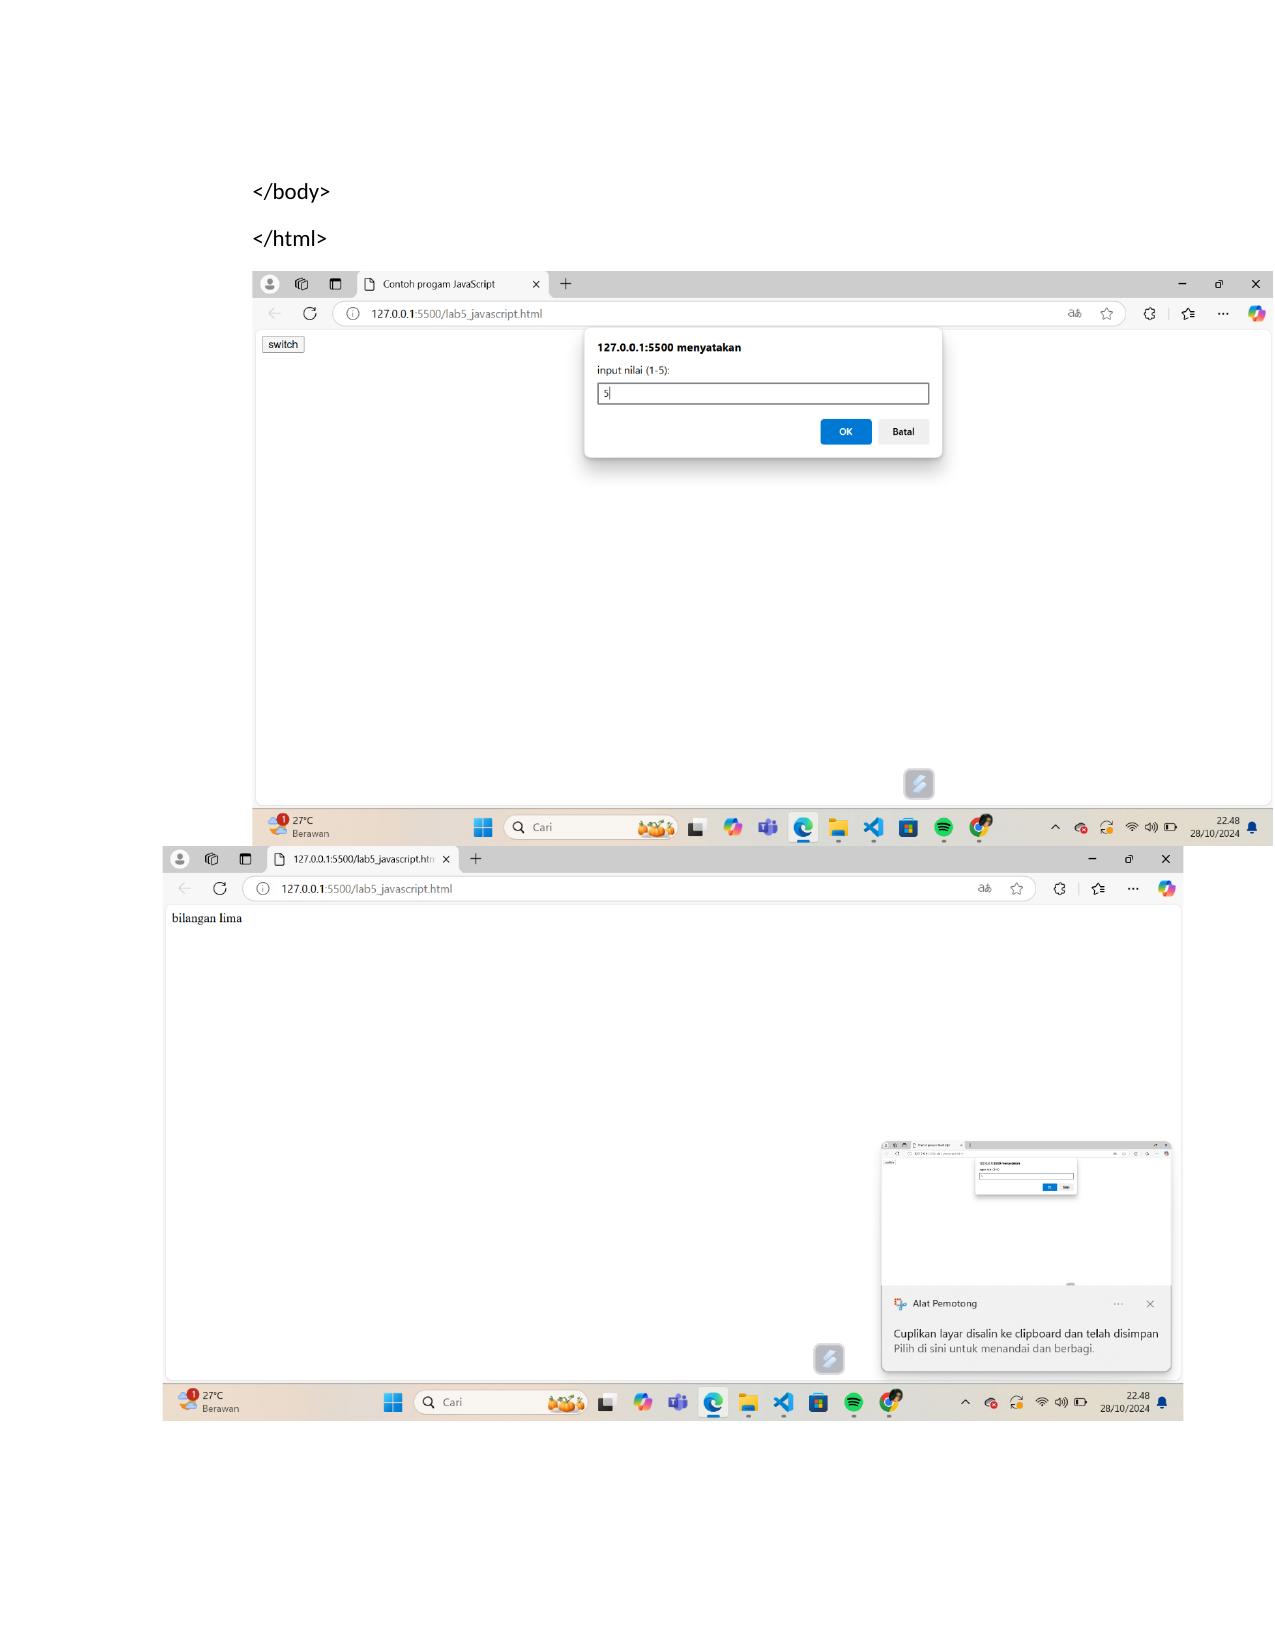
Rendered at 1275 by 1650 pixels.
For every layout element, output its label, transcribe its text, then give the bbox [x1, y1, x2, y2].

picture [162, 271, 1273, 1421]
text </body> [252, 177, 1183, 205]
text </html> [252, 224, 1183, 252]
